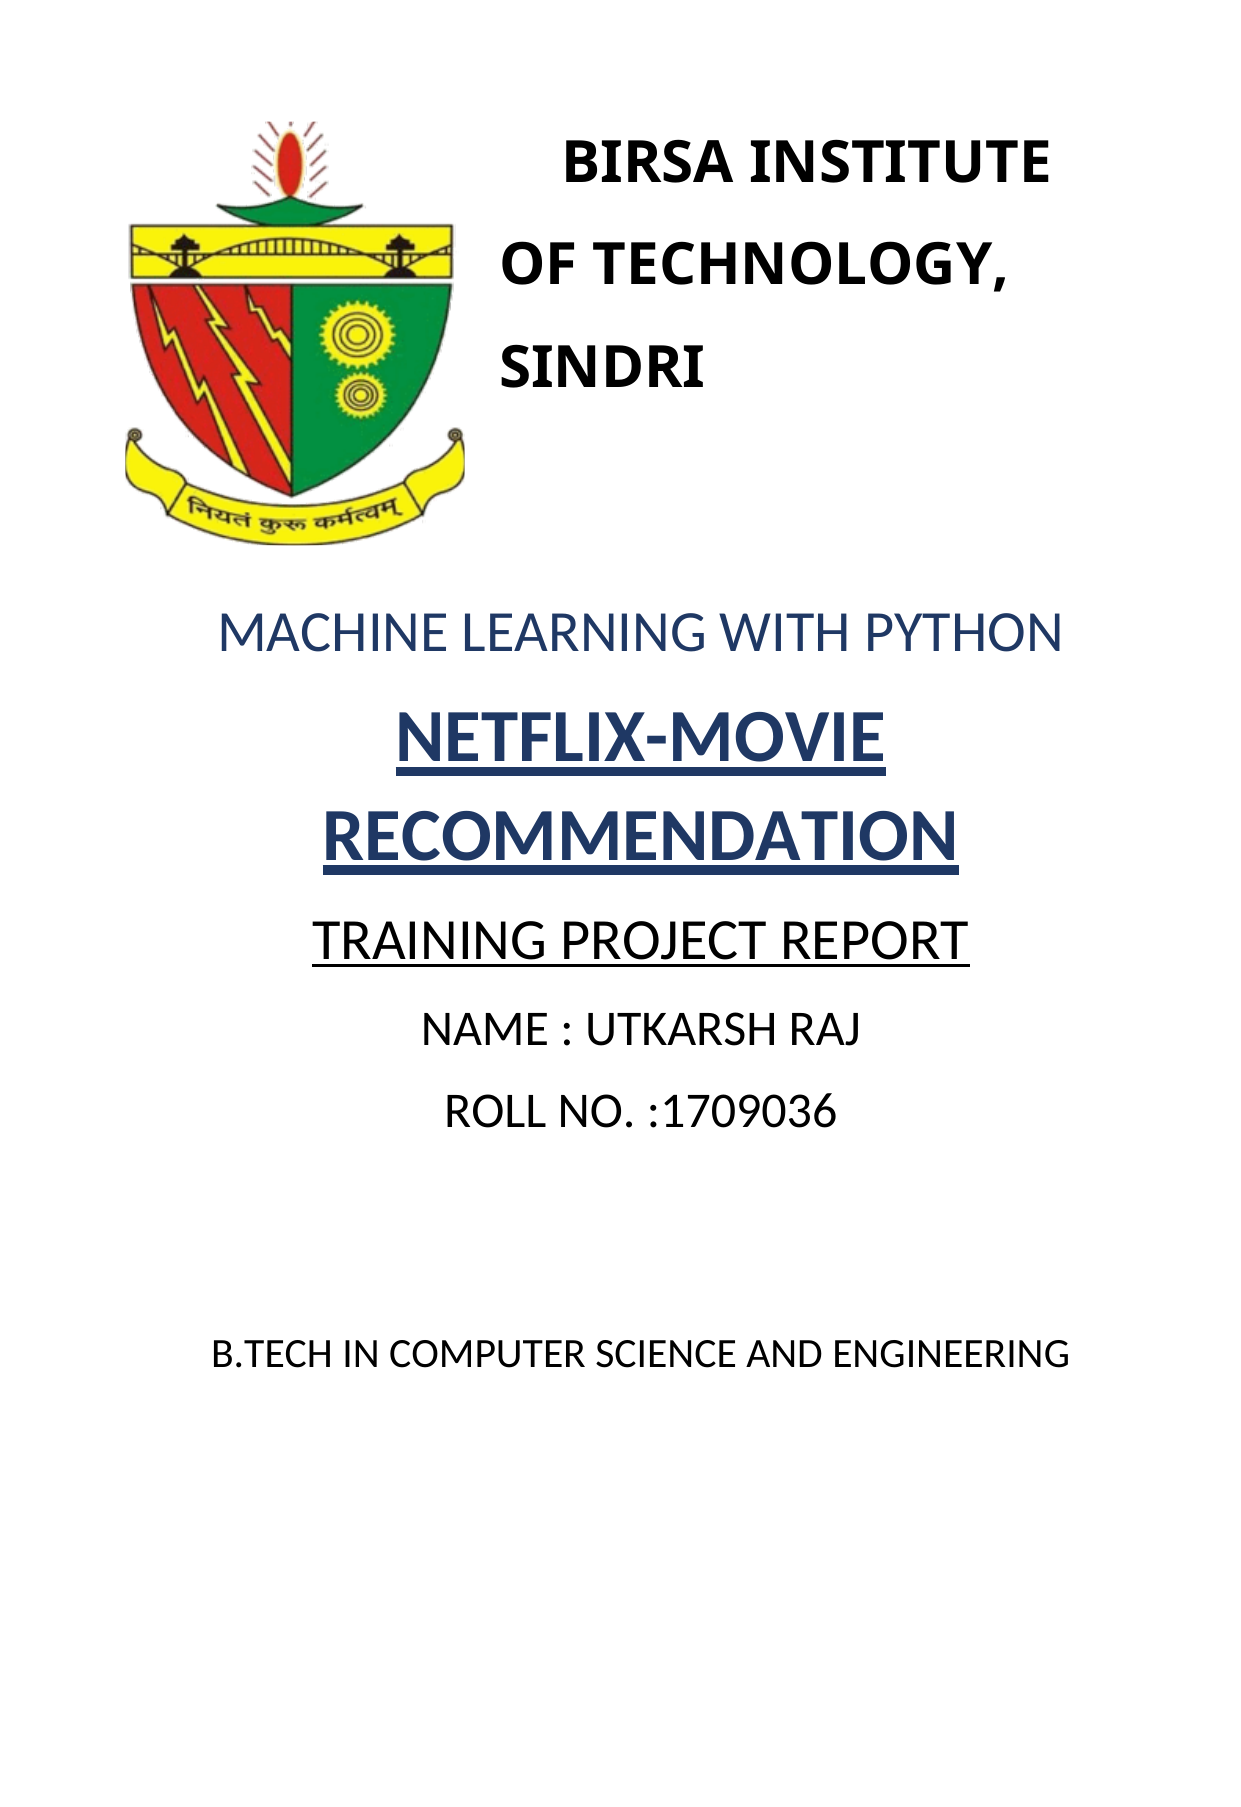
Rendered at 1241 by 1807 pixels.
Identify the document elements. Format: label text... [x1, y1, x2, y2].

text BIRSA INSTITUTE [499, 120, 1157, 199]
text SINDRI [499, 325, 1157, 404]
text NETFLIX-MOVIE RECOMMENDATION [124, 689, 1157, 879]
text B.TECH IN COMPUTER SCIENCE AND ENGINEERING [124, 1327, 1157, 1377]
text MACHINE LEARNING WITH PYTHON [124, 595, 1157, 666]
text OF TECHNOLOGY, [499, 222, 1157, 302]
picture [123, 121, 464, 544]
text TRAINING PROJECT REPORT [124, 903, 1157, 974]
text ROLL NO. :1709036 [124, 1079, 1157, 1140]
text NAME : UTKARSH RAJ [124, 997, 1157, 1058]
